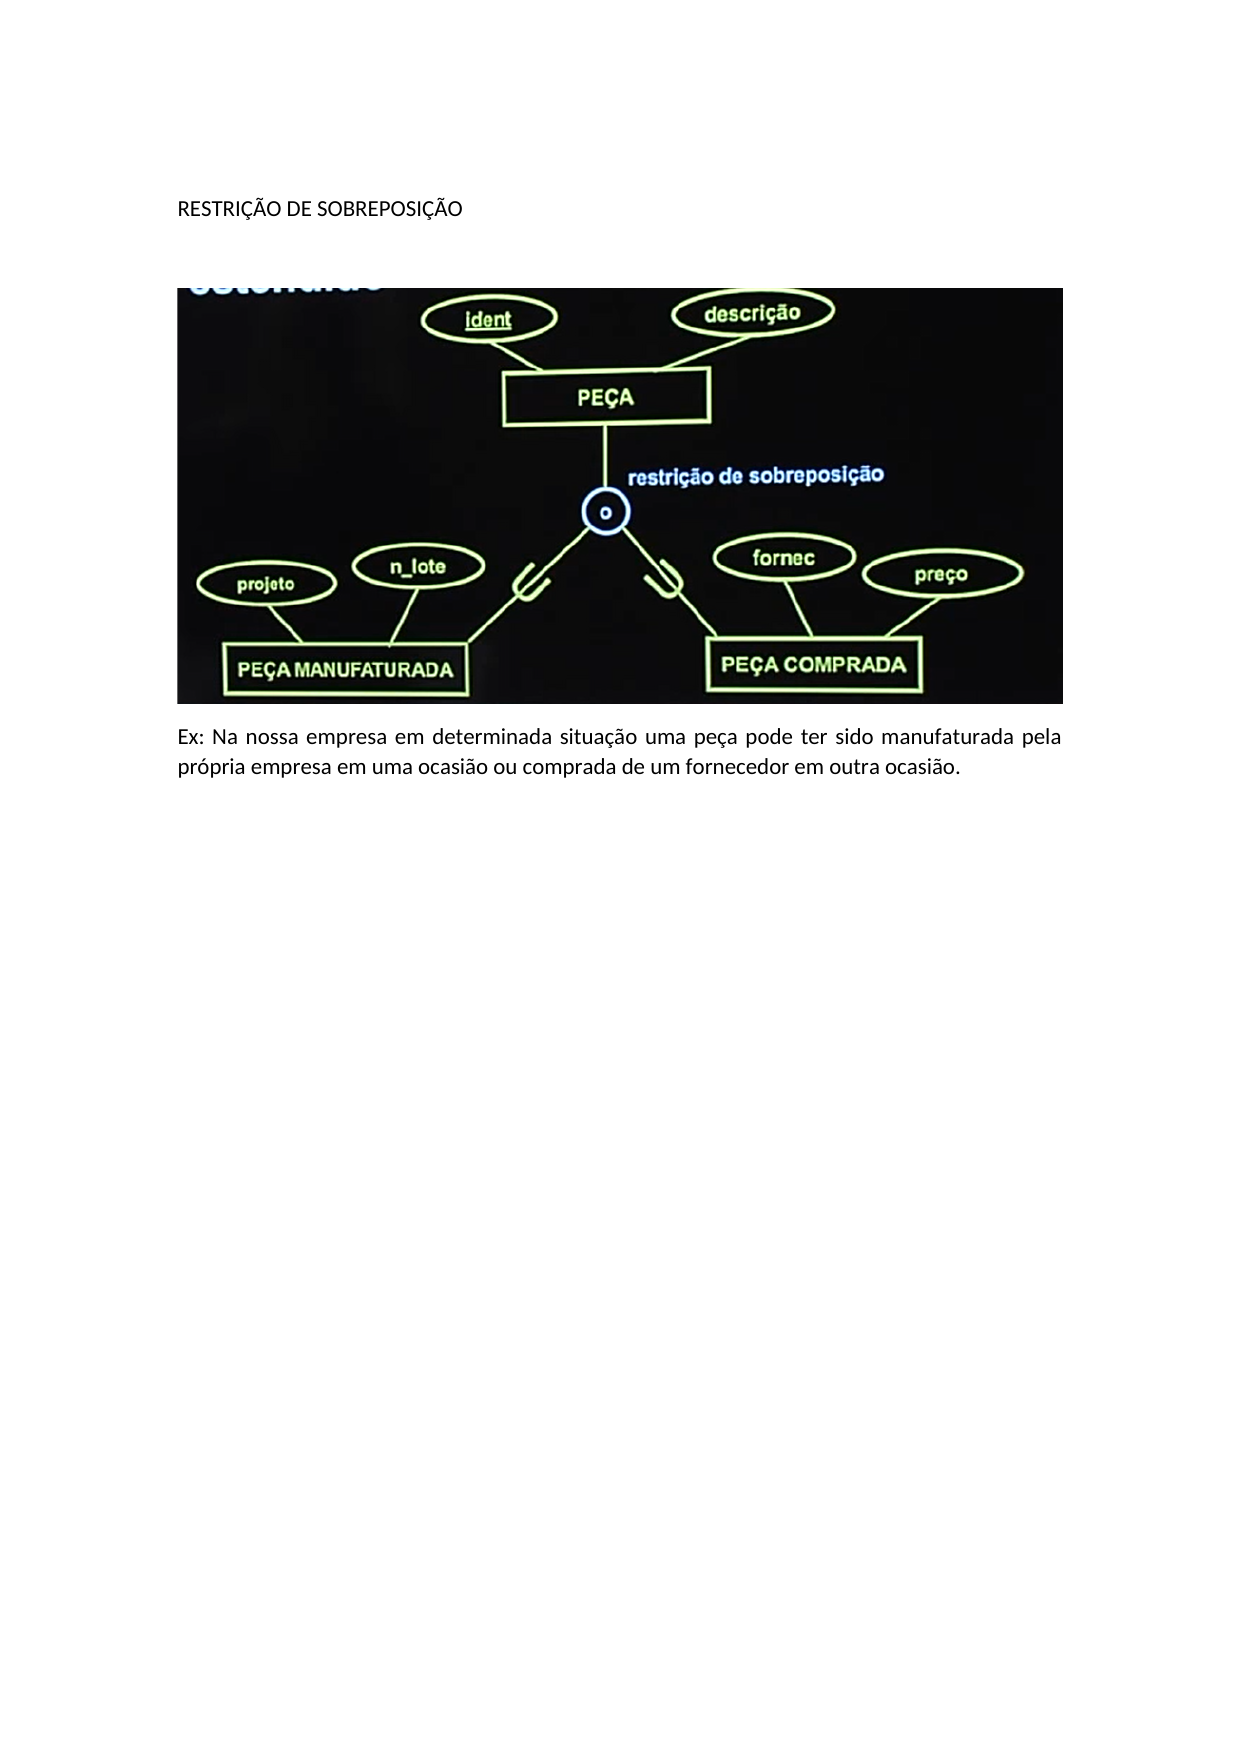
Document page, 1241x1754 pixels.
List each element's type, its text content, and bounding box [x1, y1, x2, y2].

text Ex: Na nossa empresa em determinada situação uma peça pode ter sido manufaturada pela própria empresa em uma ocasião ou comprada de um fornecedor em outra ocasião. [177, 722, 1063, 780]
text RESTRIÇÃO DE SOBREPOSIÇÃO [177, 194, 1063, 222]
picture [177, 288, 1063, 704]
